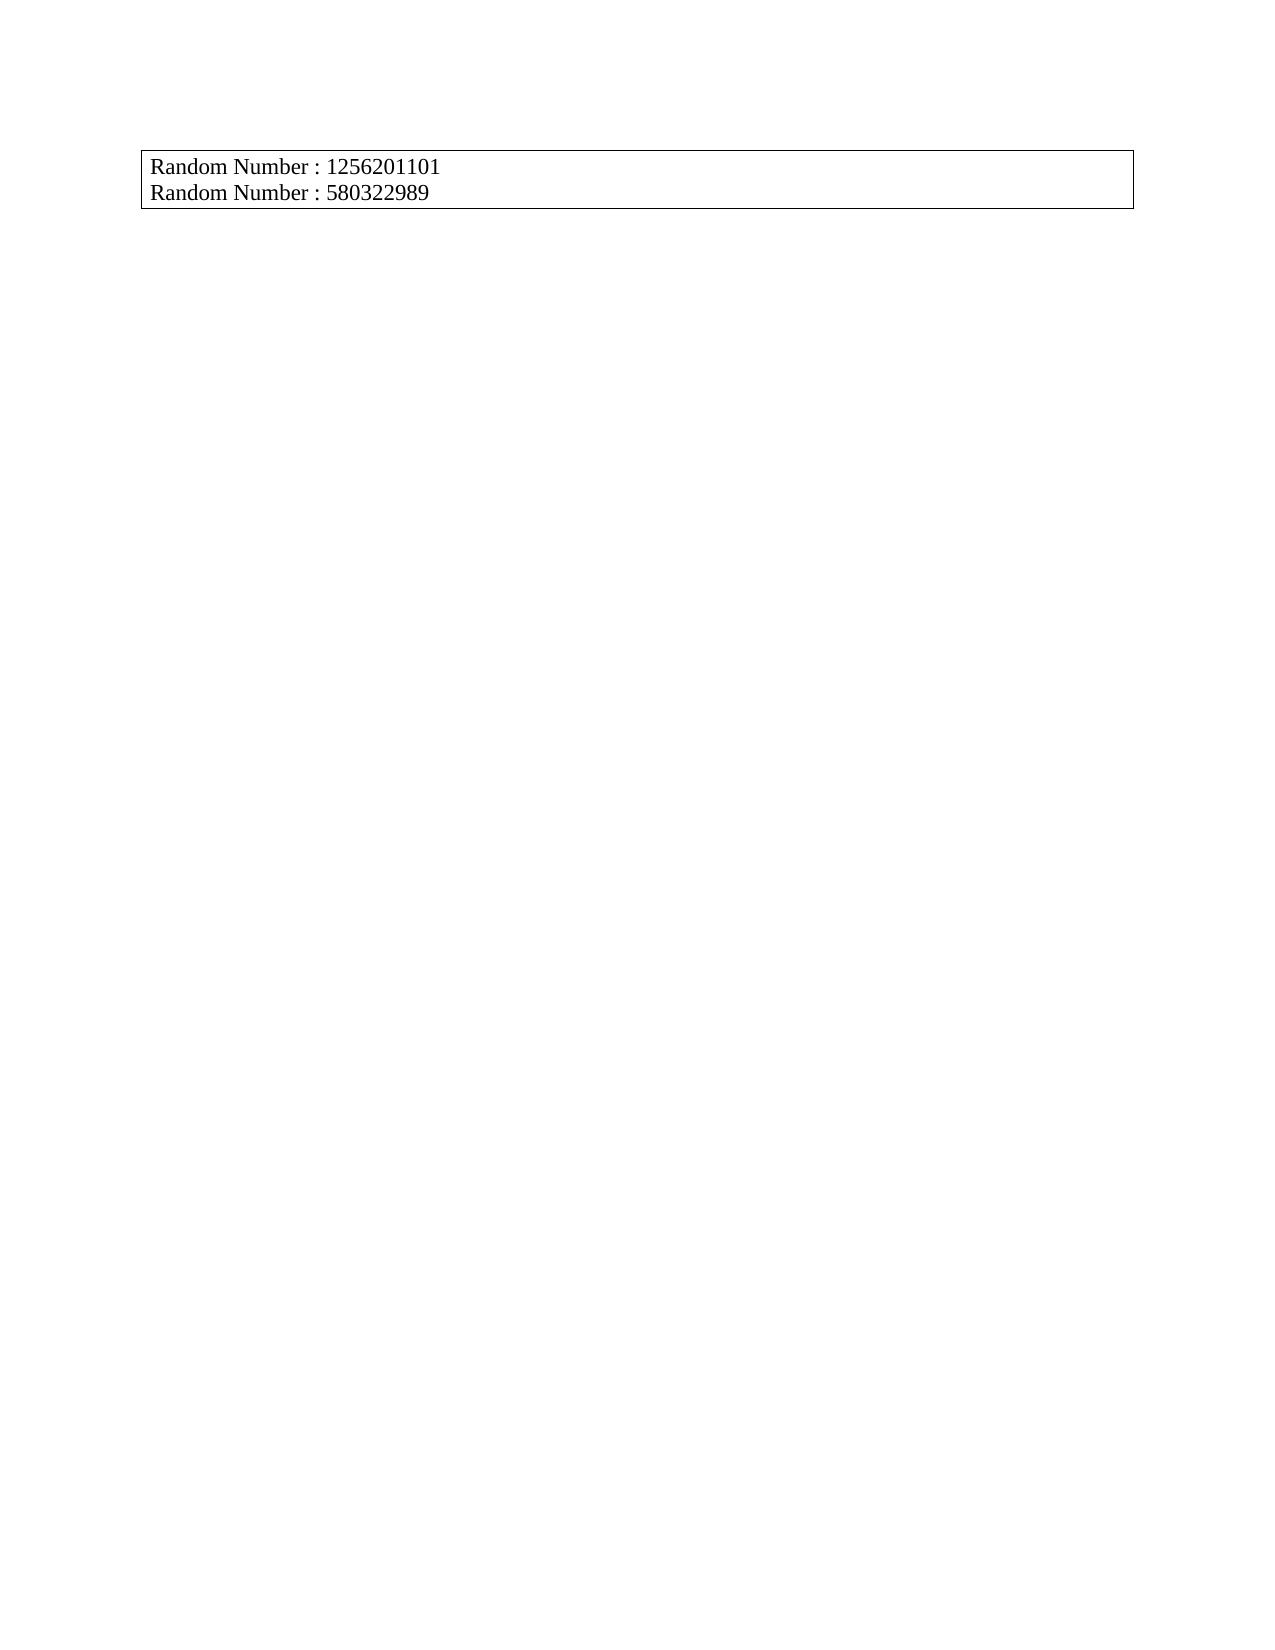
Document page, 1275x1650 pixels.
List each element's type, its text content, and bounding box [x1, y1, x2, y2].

text Random Number : 580322989 [142, 176, 1133, 208]
text Random Number : 1256201101 [142, 151, 1133, 176]
